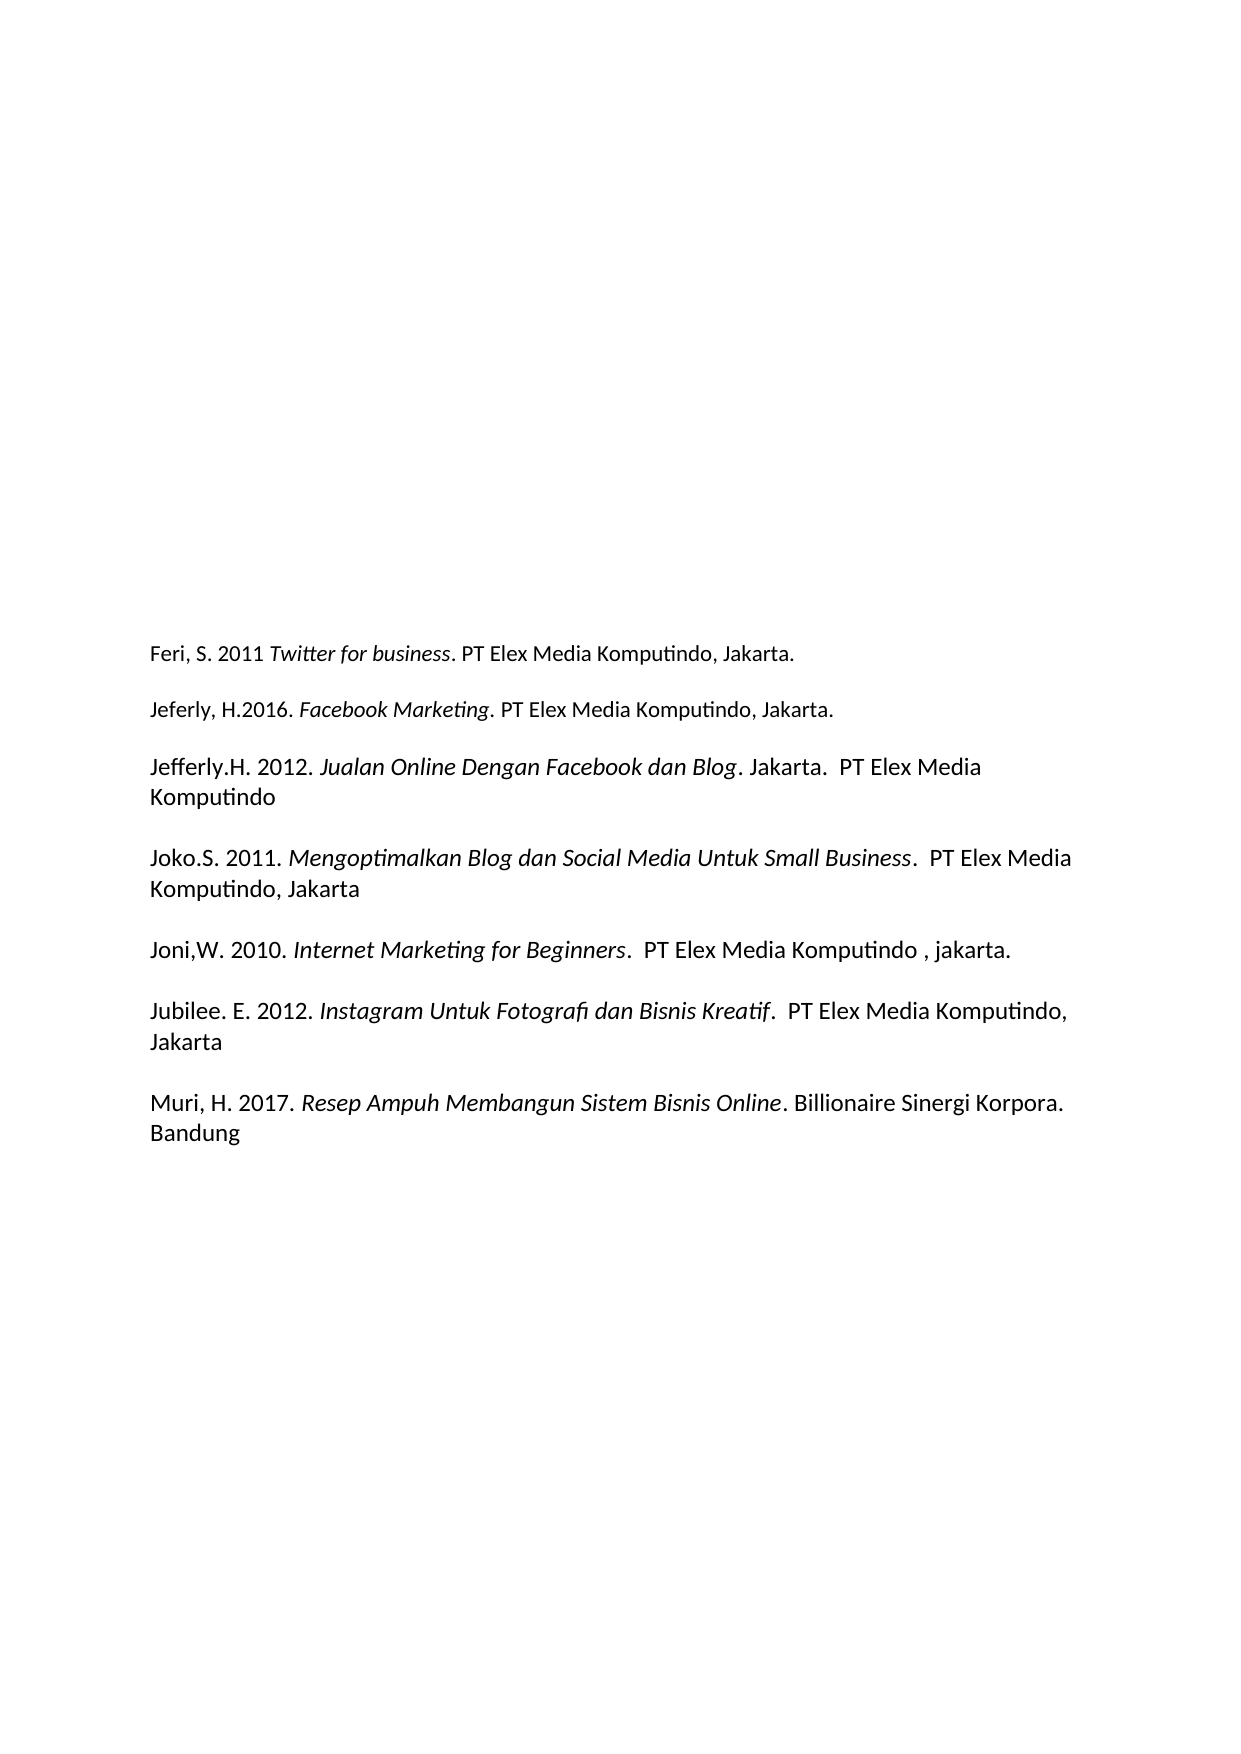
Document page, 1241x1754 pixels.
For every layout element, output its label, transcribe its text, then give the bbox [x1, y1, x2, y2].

text Joni,W. 2010. Internet Marketing for Beginners. PT Elex Media Komputindo , jakarta. [150, 934, 1090, 964]
text Jubilee. E. 2012. Instagram Untuk Fotografi dan Bisnis Kreatif. PT Elex Media Komputindo, Jakarta [150, 995, 1090, 1056]
text Joko.S. 2011. Mengoptimalkan Blog dan Social Media Untuk Small Business. PT Elex Media Komputindo, Jakarta [150, 842, 1090, 903]
text Muri, H. 2017. Resep Ampuh Membangun Sistem Bisnis Online. Billionaire Sinergi Korpora. Bandung [150, 1087, 1090, 1148]
text Feri, S. 2011 Twitter for business. PT Elex Media Komputindo, Jakarta. [150, 639, 1090, 667]
text Jeferly, H.2016. Facebook Marketing. PT Elex Media Komputindo, Jakarta. [150, 695, 1090, 723]
text Jefferly.H. 2012. Jualan Online Dengan Facebook dan Blog. Jakarta. PT Elex Media Komputindo [150, 751, 1090, 812]
